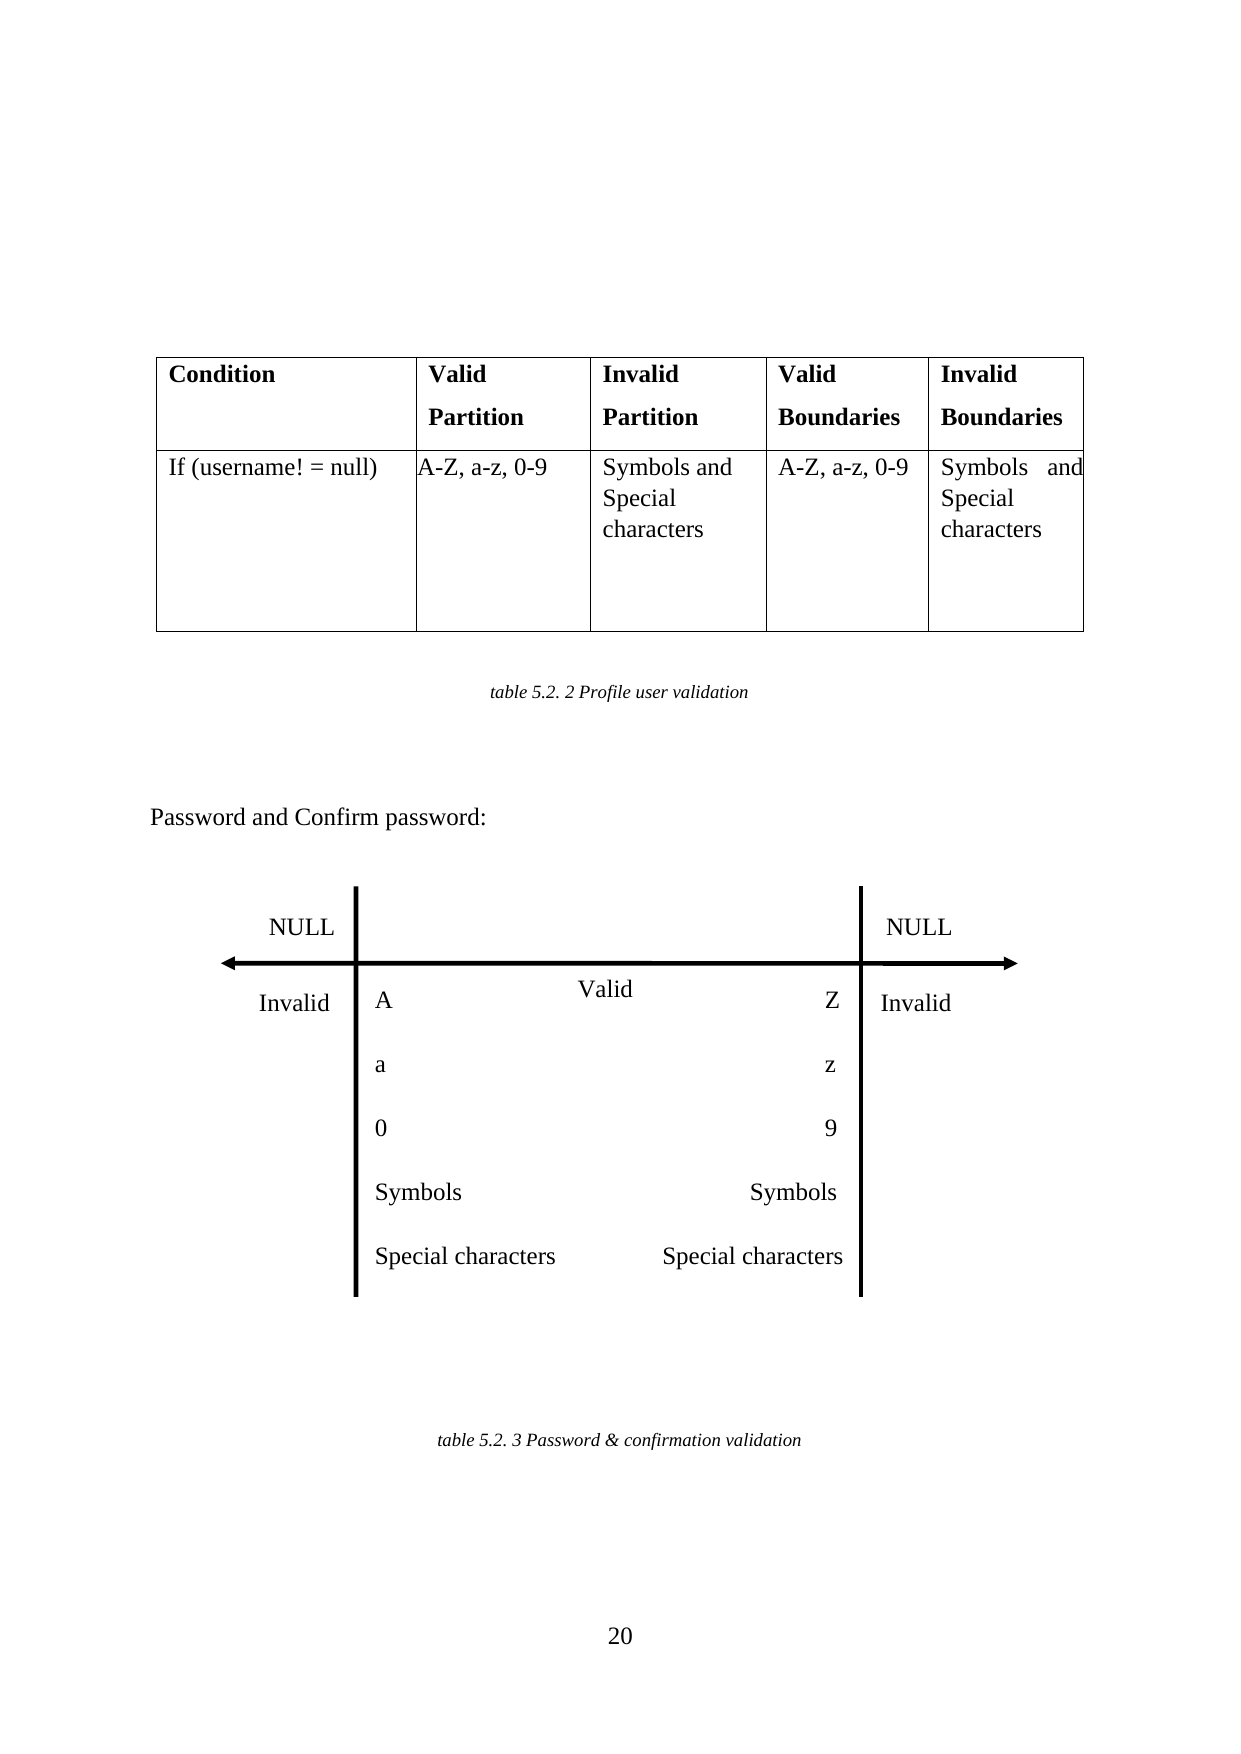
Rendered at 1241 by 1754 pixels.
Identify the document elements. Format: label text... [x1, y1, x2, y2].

text Password and Confirm password: [150, 802, 1090, 831]
table_header Valid Boundaries [767, 358, 928, 450]
table_cell If (username! = null) [157, 451, 416, 631]
table_header Invalid Partition [591, 358, 766, 450]
table_cell Symbols and Special characters [929, 451, 1083, 631]
table_cell Symbols and Special characters [591, 451, 766, 631]
table_header Condition [157, 358, 416, 450]
table_cell A-Z, a-z, 0-9 [417, 451, 590, 631]
table_header Invalid Boundaries [929, 358, 1083, 450]
table_cell A-Z, a-z, 0-9 [767, 451, 928, 631]
table_header Valid Partition [417, 358, 590, 450]
